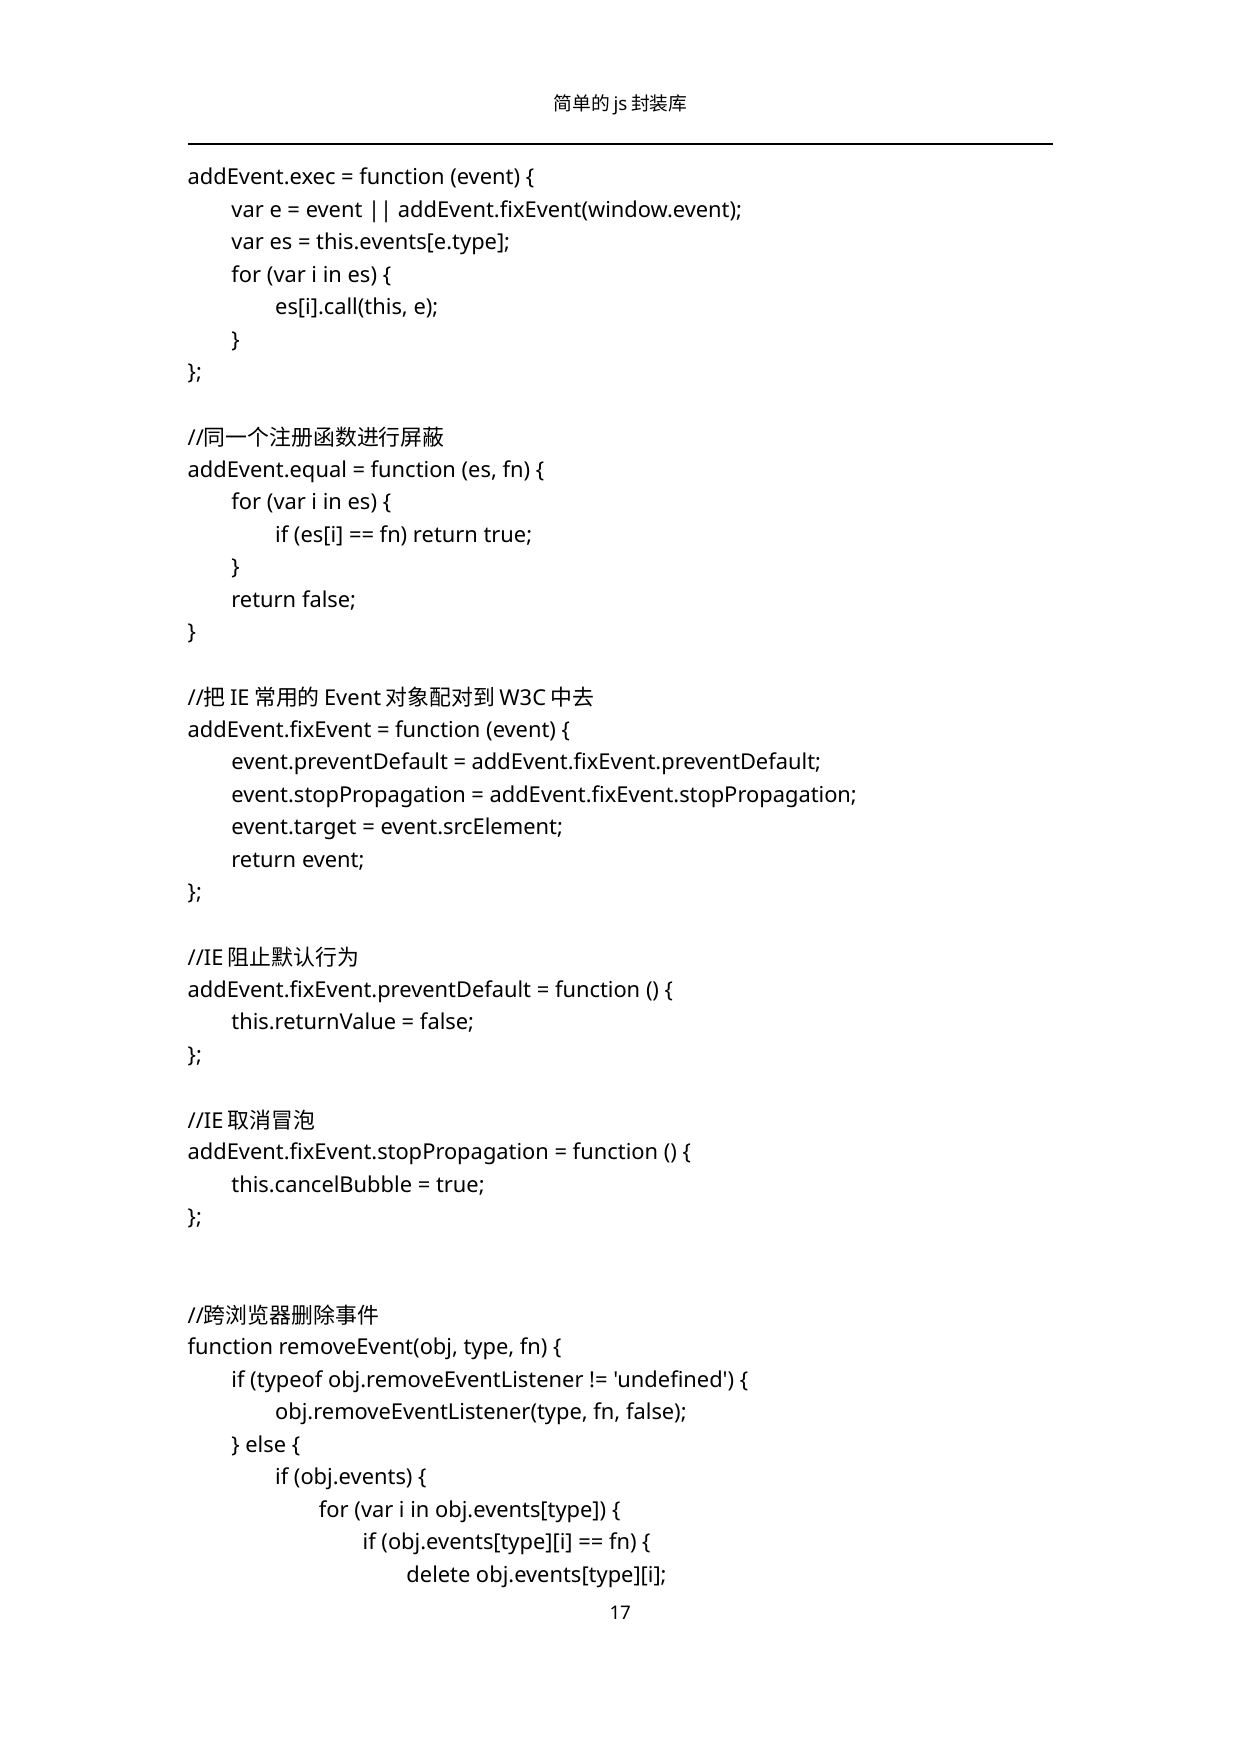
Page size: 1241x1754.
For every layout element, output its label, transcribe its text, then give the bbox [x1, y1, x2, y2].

text obj.removeEventListener(type, fn, false); [187, 1395, 1053, 1427]
text return event; [187, 842, 1053, 875]
text }; [187, 1200, 1053, 1232]
text //把IE常用的Event对象配对到W3C中去 [187, 680, 1053, 712]
text if (es[i] == fn) return true; [187, 517, 1053, 550]
text //IE阻止默认行为 [187, 940, 1053, 972]
text } [187, 615, 1053, 647]
text addEvent.exec = function (event) { [187, 160, 1053, 192]
text for (var i in obj.events[type]) { [187, 1492, 1053, 1525]
text for (var i in es) { [187, 257, 1053, 290]
text addEvent.fixEvent = function (event) { [187, 712, 1053, 745]
text }; [187, 1037, 1053, 1070]
text var e = event || addEvent.fixEvent(window.event); [187, 192, 1053, 225]
text delete obj.events[type][i]; [187, 1557, 1053, 1590]
text var es = this.events[e.type]; [187, 225, 1053, 257]
text this.returnValue = false; [187, 1005, 1053, 1037]
text }; [187, 355, 1053, 387]
text addEvent.equal = function (es, fn) { [187, 452, 1053, 485]
text if (obj.events) { [187, 1460, 1053, 1492]
text this.cancelBubble = true; [187, 1167, 1053, 1200]
text function removeEvent(obj, type, fn) { [187, 1330, 1053, 1362]
text }; [187, 875, 1053, 907]
text return false; [187, 582, 1053, 615]
text //同一个注册函数进行屏蔽 [187, 420, 1053, 452]
text if (typeof obj.removeEventListener != 'undefined') { [187, 1362, 1053, 1395]
text for (var i in es) { [187, 485, 1053, 517]
text //跨浏览器删除事件 [187, 1297, 1053, 1330]
text } [187, 322, 1053, 355]
text //IE取消冒泡 [187, 1102, 1053, 1135]
text addEvent.fixEvent.preventDefault = function () { [187, 972, 1053, 1005]
text event.stopPropagation = addEvent.fixEvent.stopPropagation; [187, 777, 1053, 810]
text } else { [187, 1427, 1053, 1460]
text event.preventDefault = addEvent.fixEvent.preventDefault; [187, 745, 1053, 777]
text addEvent.fixEvent.stopPropagation = function () { [187, 1135, 1053, 1167]
text event.target = event.srcElement; [187, 810, 1053, 842]
text if (obj.events[type][i] == fn) { [187, 1525, 1053, 1557]
text } [187, 550, 1053, 582]
text es[i].call(this, e); [187, 290, 1053, 322]
